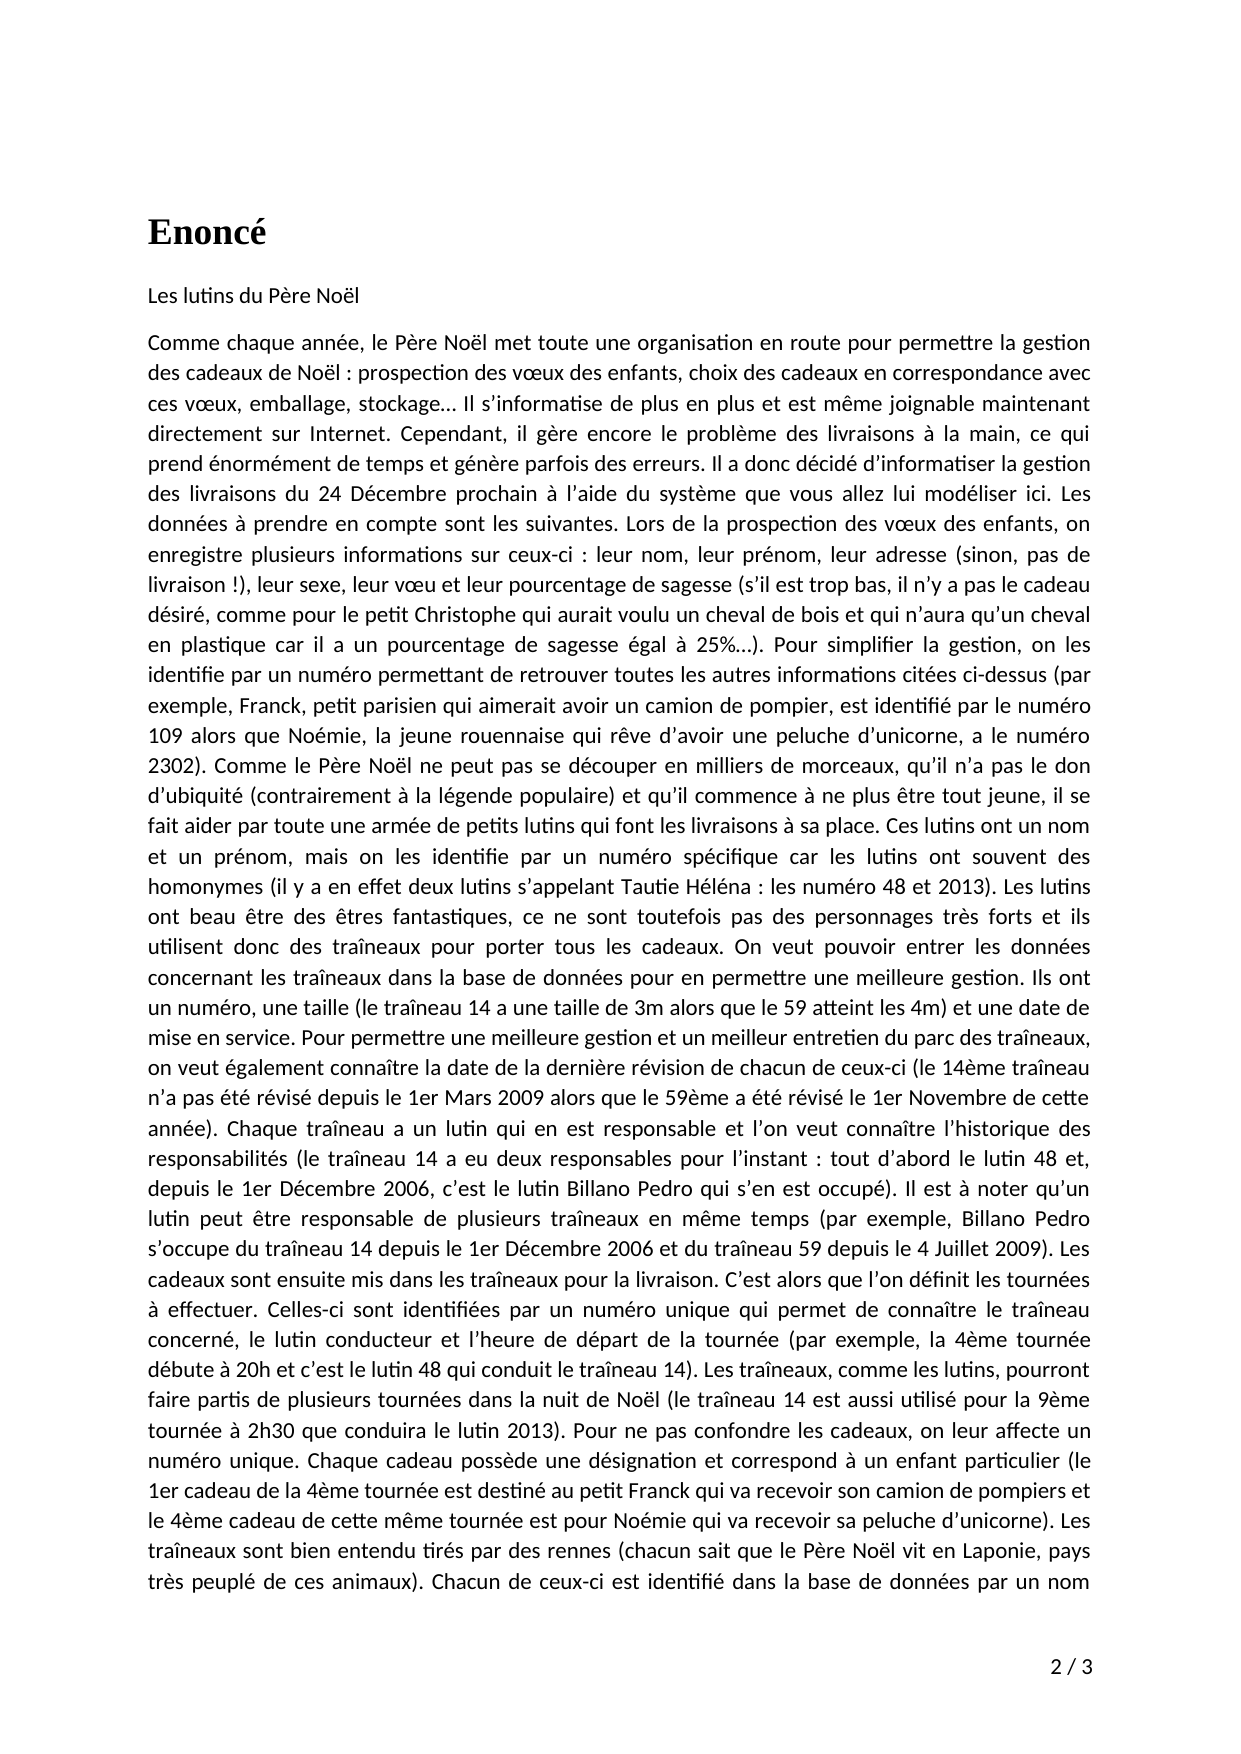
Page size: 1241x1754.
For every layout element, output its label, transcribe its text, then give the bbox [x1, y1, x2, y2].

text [148, 328, 1093, 1595]
text Enoncé [148, 209, 1093, 252]
text Les lutins du Père Noël [148, 281, 1093, 309]
